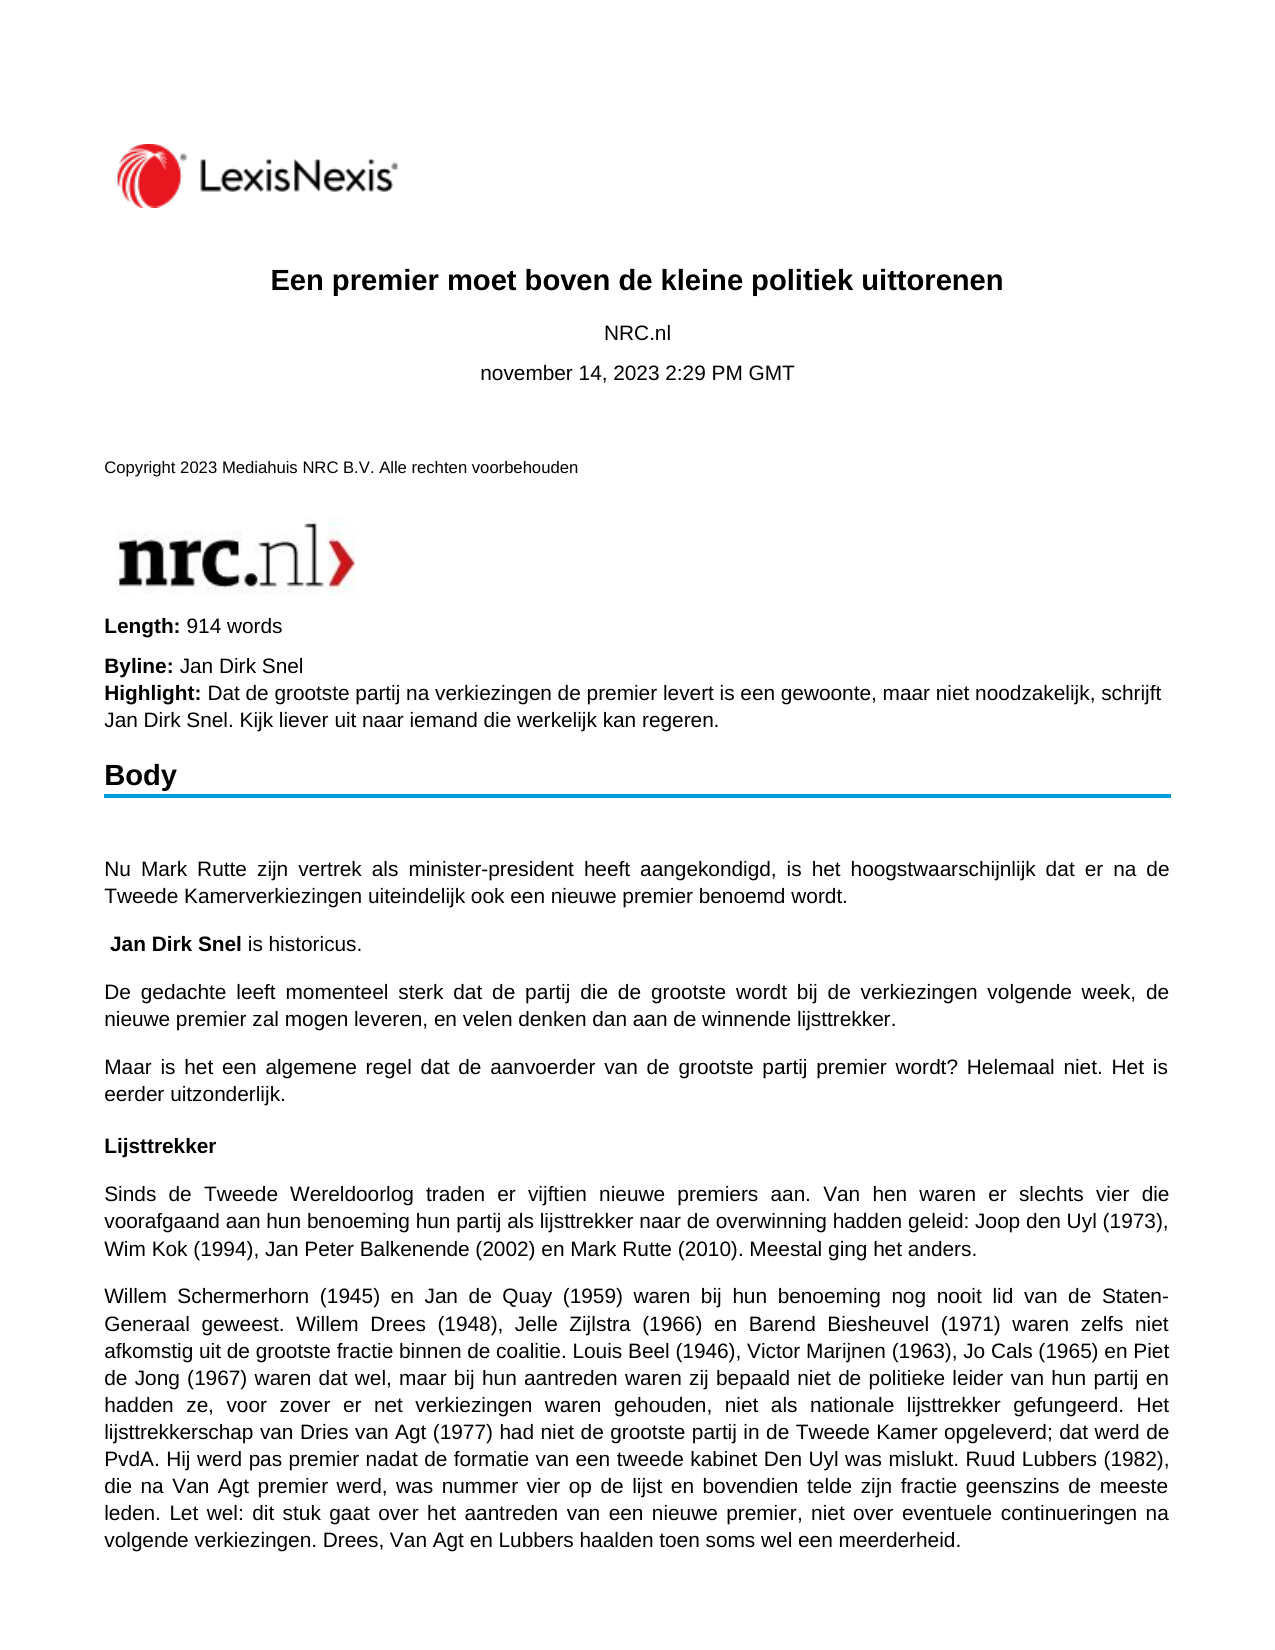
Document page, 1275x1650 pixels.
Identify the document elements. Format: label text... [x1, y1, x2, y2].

text Willem Schermerhorn (1945) en Jan de Quay (1959) waren bij hun benoeming nog nooit lid van de Staten-Generaal geweest. Willem Drees (1948), Jelle Zijlstra (1966) en Barend Biesheuvel (1971) waren zelfs niet afkomstig uit de grootste fractie binnen de coalitie. Louis Beel (1946), Victor Marijnen (1963), Jo Cals (1965) en Piet de Jong (1967) waren dat wel, maar bij hun aantreden waren zij bepaald niet de politieke leider van hun partij en hadden ze, voor zover er net verkiezingen waren gehouden, niet als nationale lijsttrekker gefungeerd. Het lijsttrekkerschap van Dries van Agt (1977) had niet de grootste partij in de Tweede Kamer opgeleverd; dat werd de PvdA. Hij werd pas premier nadat de formatie van een tweede kabinet Den Uyl was mislukt. Ruud Lubbers (1982), die na Van Agt premier werd, was nummer vier op de lijst en bovendien telde zijn fractie geenszins de meeste leden. Let wel: dit stuk gaat over het aantreden van een nieuwe premier, niet over eventuele continueringen na volgende verkiezingen. Drees, Van Agt en Lubbers haalden toen soms wel een meerderheid. [104, 1281, 1171, 1552]
subtitle Een premier moet boven de kleine politiek uittorenen [104, 261, 1171, 297]
text Nu Mark Rutte zijn vertrek als minister-president heeft aangekondigd, is het hoogstwaarschijnlijk dat er na de Tweede Kamerverkiezingen uiteindelijk ook een nieuwe premier benoemd wordt. [104, 854, 1171, 908]
text Lijsttrekker [104, 1131, 1171, 1158]
text Copyright 2023 Mediahuis NRC B.V. Alle rechten voorbehouden [104, 426, 1171, 477]
text De gedachte leeft momenteel sterk dat de partij die de grootste wordt bij de verkiezingen volgende week, de nieuwe premier zal mogen leveren, en velen denken dan aan de winnende lijsttrekker. [104, 977, 1171, 1031]
text Length: 914 words [104, 611, 1171, 638]
picture [104, 518, 364, 599]
text Body [104, 757, 1171, 792]
text Sinds de Tweede Wereldoorlog traden er vijftien nieuwe premiers aan. Van hen waren er slechts vier die voorafgaand aan hun benoeming hun partij als lijsttrekker naar de overwinning hadden geleid: Joop den Uyl (1973), Wim Kok (1994), Jan Peter Balkenende (2002) en Mark Rutte (2010). Meestal ging het anders. [104, 1179, 1171, 1260]
text Maar is het een algemene regel dat de aanvoerder van de grootste partij premier wordt? Helemaal niet. Het is eerder uitzonderlijk. [104, 1052, 1171, 1106]
text Byline: Jan Dirk Snel [104, 650, 1171, 677]
picture [104, 144, 412, 208]
text november 14, 2023 2:29 PM GMT [104, 357, 1171, 384]
text NRC.nl [104, 318, 1171, 345]
text Highlight: Dat de grootste partij na verkiezingen de premier levert is een gewoonte, maar niet noodzakelijk, schrijft Jan Dirk Snel. Kijk liever uit naar iemand die werkelijk kan regeren. [104, 677, 1171, 732]
text Jan Dirk Snel is historicus. [104, 929, 1171, 956]
